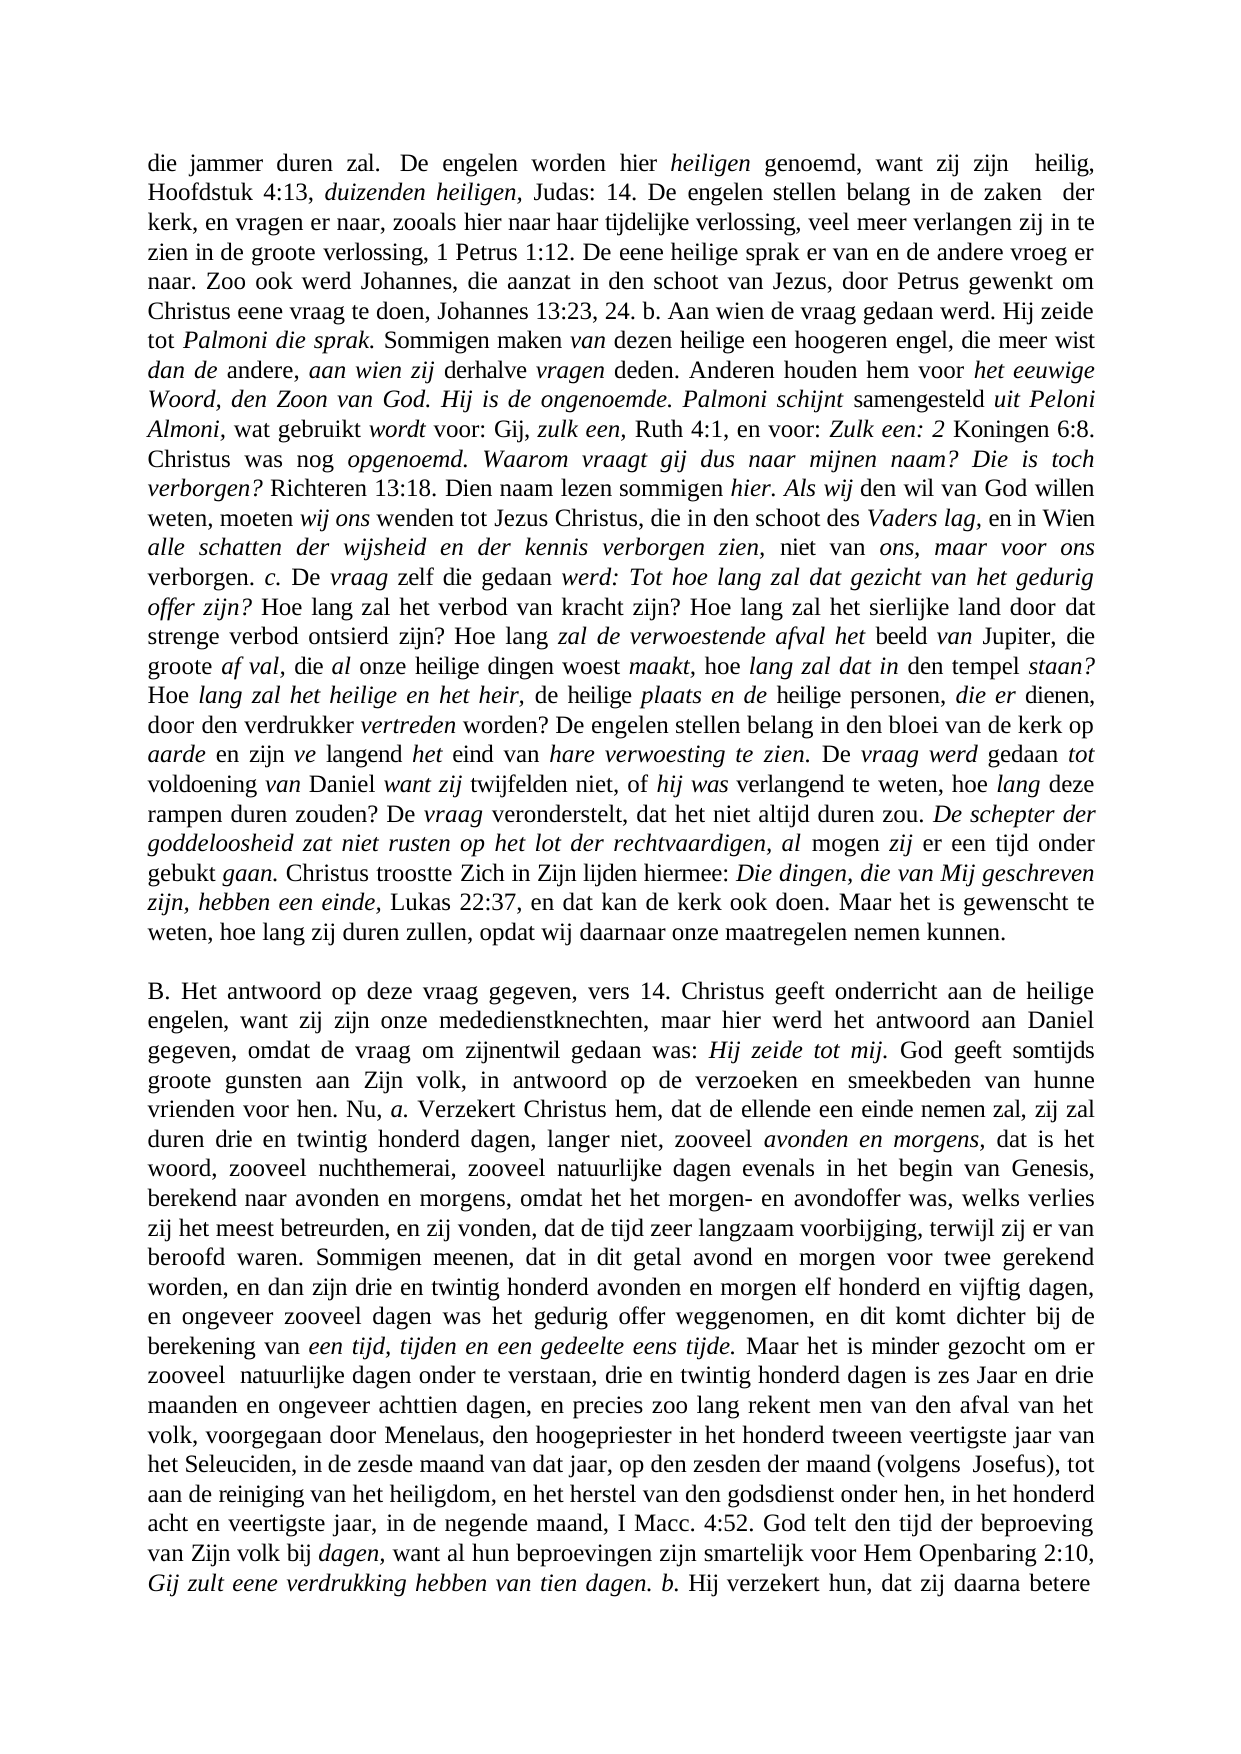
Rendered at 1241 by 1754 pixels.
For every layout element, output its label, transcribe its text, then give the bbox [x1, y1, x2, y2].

list Het antwoord op deze vraag gegeven, vers 14. Christus geeft onderricht aan de heilige engelen, want zij zijn onze mededienstknechten, maar hier werd het antwoord aan Daniel gegeven, omdat de vraag om zijnentwil gedaan was: Hij zeide tot mij. God geeft somtijds groote gunsten aan Zijn volk, in antwoord op de verzoeken en smeekbeden van hunne vrienden voor hen. Nu, a. Verzekert Christus hem, dat de ellende een einde nemen zal, zij zal duren drie en twintig honderd dagen, langer niet, zooveel avonden en morgens, dat is het woord, zooveel nuchthemerai, zooveel natuurlijke dagen evenals in het begin van Genesis, berekend naar avonden en morgens, omdat het het morgen- en avondoffer was, welks verlies zij het meest betreurden, en zij vonden, dat de tijd zeer langzaam voorbijging, terwijl zij er van beroofd waren. Sommigen meenen, dat in dit getal avond en morgen voor twee gerekend worden, en dan zijn drie en twintig honderd avonden en morgen elf honderd en vijftig dagen, en ongeveer zooveel dagen was het gedurig offer weggenomen, en dit komt dichter bij de berekening van een tijd, tijden en een gedeelte eens tijde. Maar het is minder gezocht om er zooveel natuurlijke dagen onder te verstaan, drie en twintig honderd dagen is zes Jaar en drie maanden en ongeveer achttien dagen, en precies zoo lang rekent men van den afval van het volk, voorgegaan door Menelaus, den hoogepriester in het honderd tweeen veertigste jaar van het Seleuciden, in de zesde maand van dat jaar, op den zesden der maand (volgens Josefus), tot aan de reiniging van het heiligdom, en het herstel van den godsdienst onder hen, in het honderd acht en veertigste jaar, in de negende maand, I Macc. 4:52. God telt den tijd der beproeving van Zijn volk bij dagen, want al hun beproevingen zijn smartelijk voor Hem Openbaring 2:10, Gij zult eene verdrukking hebben van tien dagen. b. Hij verzekert hun, dat zij daarna betere [147, 976, 1095, 1596]
text die jammer duren zal. De engelen worden hier heiligen genoemd, want zij zijn heilig, Hoofdstuk 4:13, duizenden heiligen, Judas: 14. De engelen stellen belang in de zaken der kerk, en vragen er naar, zooals hier naar haar tijdelijke verlossing, veel meer verlangen zij in te zien in de groote verlossing, 1 Petrus 1:12. De eene heilige sprak er van en de andere vroeg er naar. Zoo ook werd Johannes, die aanzat in den schoot van Jezus, door Petrus gewenkt om Christus eene vraag te doen, Johannes 13:23, 24. b. Aan wien de vraag gedaan werd. Hij zeide tot Palmoni die sprak. Sommigen maken van dezen heilige een hoogeren engel, die meer wist dan de andere, aan wien zij derhalve vragen deden. Anderen houden hem voor het eeuwige Woord, den Zoon van God. Hij is de ongenoemde. Palmoni schijnt samengesteld uit Peloni Almoni, wat gebruikt wordt voor: Gij, zulk een, Ruth 4:1, en voor: Zulk een: 2 Koningen 6:8. Christus was nog opgenoemd. Waarom vraagt gij dus naar mijnen naam? Die is toch verborgen? Richteren 13:18. Dien naam lezen sommigen hier. Als wij den wil van God willen weten, moeten wij ons wenden tot Jezus Christus, die in den schoot des Vaders lag, en in Wien alle schatten der wijsheid en der kennis verborgen zien, niet van ons, maar voor ons verborgen. c. De vraag zelf die gedaan werd: Tot hoe lang zal dat gezicht van het gedurig offer zijn? Hoe lang zal het verbod van kracht zijn? Hoe lang zal het sierlijke land door dat strenge verbod ontsierd zijn? Hoe lang zal de verwoestende afval het beeld van Jupiter, die groote af val, die al onze heilige dingen woest maakt, hoe lang zal dat in den tempel staan? Hoe lang zal het heilige en het heir, de heilige plaats en de heilige personen, die er dienen, door den verdrukker vertreden worden? De engelen stellen belang in den bloei van de kerk op aarde en zijn ve langend het eind van hare verwoesting te zien. De vraag werd gedaan tot voldoening van Daniel want zij twijfelden niet, of hij was verlangend te weten, hoe lang deze rampen duren zouden? De vraag veronderstelt, dat het niet altijd duren zou. De schepter der goddeloosheid zat niet rusten op het lot der rechtvaardigen, al mogen zij er een tijd onder gebukt gaan. Christus troostte Zich in Zijn lijden hiermee: Die dingen, die van Mij geschreven zijn, hebben een einde, Lukas 22:37, en dat kan de kerk ook doen. Maar het is gewenscht te weten, hoe lang zij duren zullen, opdat wij daarnaar onze maatregelen nemen kunnen. [147, 148, 1095, 946]
